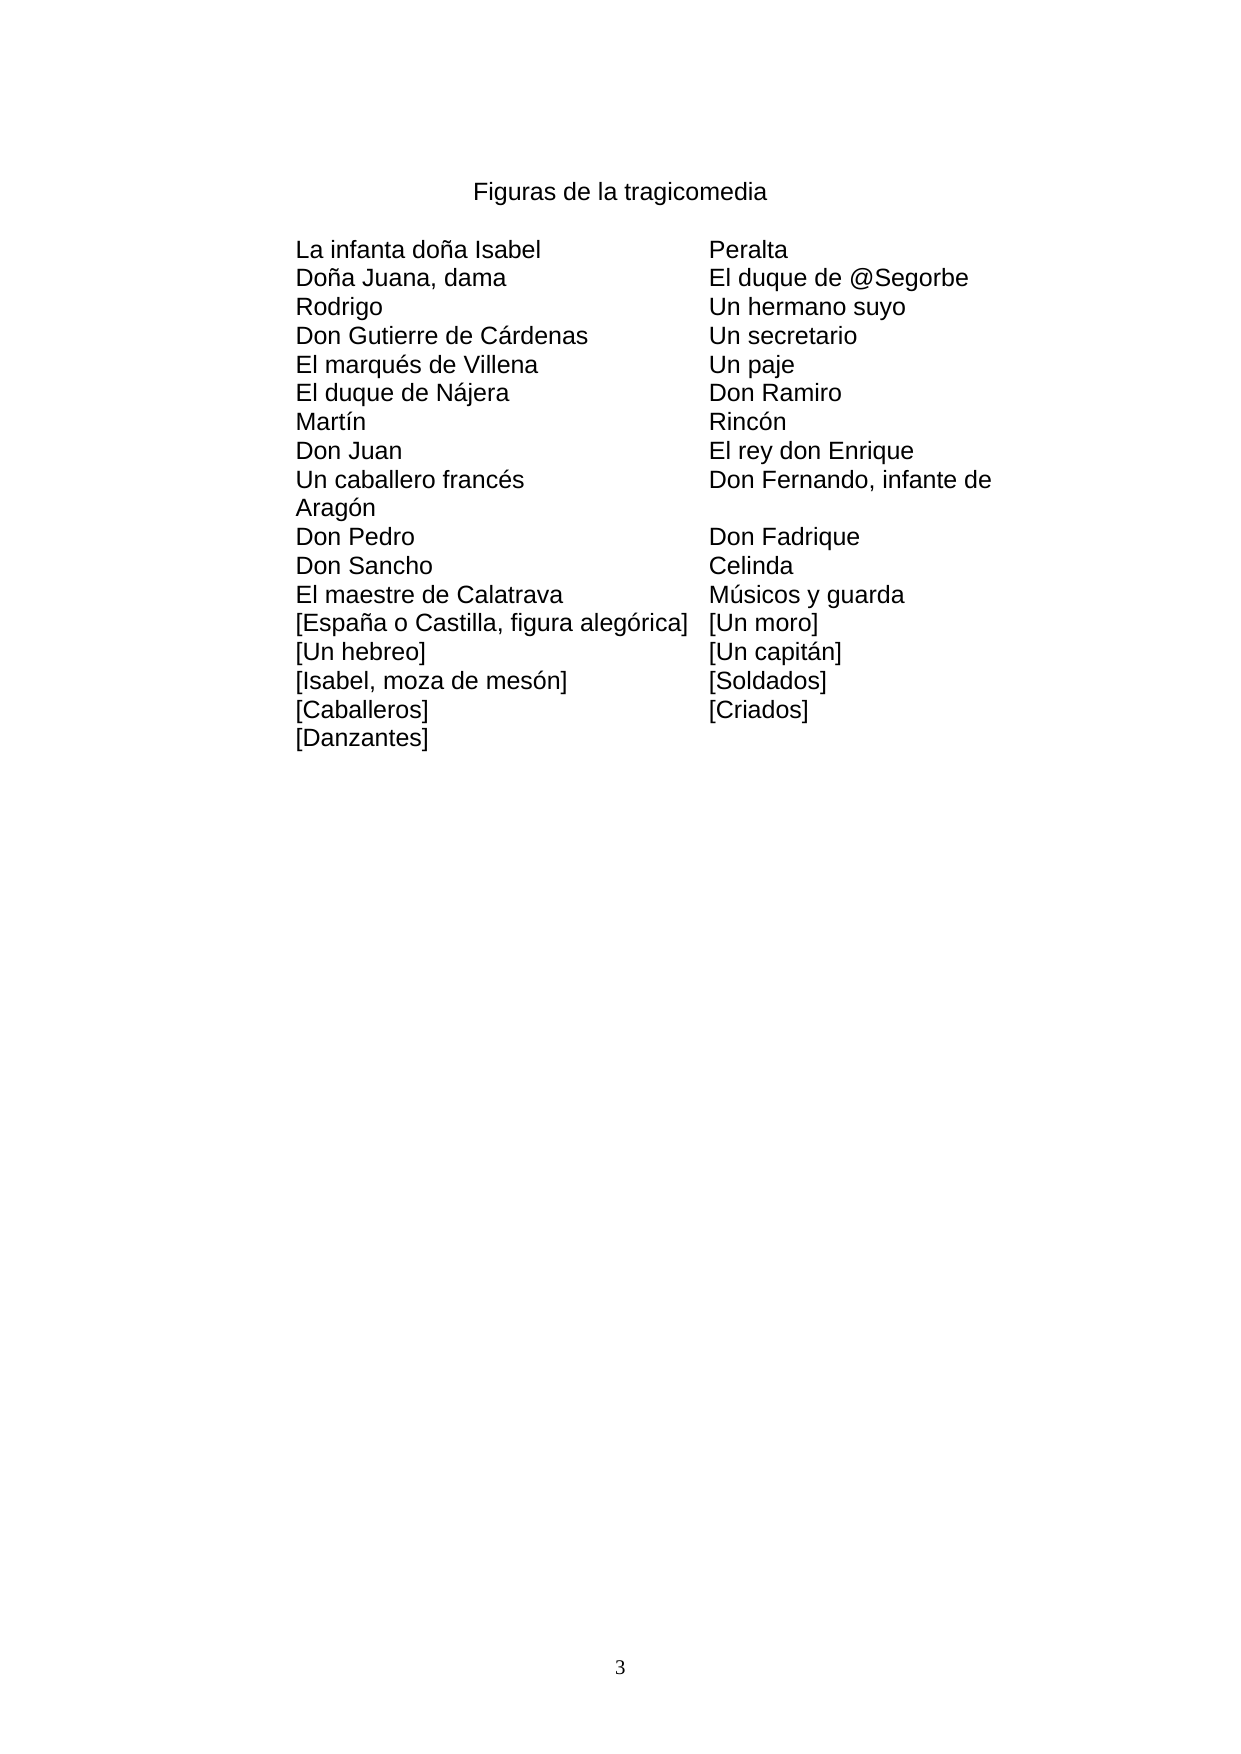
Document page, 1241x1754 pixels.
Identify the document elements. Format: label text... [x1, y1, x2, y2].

text [España o Castilla, figura alegórica] [Un moro] [295, 608, 1063, 637]
text El maestre de Calatrava Músicos y guarda [295, 580, 1063, 608]
text Figuras de la tragicomedia [177, 177, 1063, 206]
text Don Gutierre de Cárdenas Un secretario [295, 321, 1063, 350]
text [Danzantes] [295, 723, 1063, 752]
text El duque de Nájera Don Ramiro [295, 378, 1063, 407]
text La infanta doña Isabel Peralta [295, 235, 1063, 263]
text Don Sancho Celinda [295, 551, 1063, 580]
text El marqués de Villena Un paje [295, 350, 1063, 378]
text Don Pedro Don Fadrique [295, 522, 1063, 551]
text Doña Juana, dama El duque de @Segorbe [295, 263, 1063, 292]
text Martín Rincón [295, 407, 1063, 436]
text Rodrigo Un hermano suyo [295, 292, 1063, 321]
text [Isabel, moza de mesón] [Soldados] [295, 666, 1063, 695]
text Un caballero francés Don Fernando, infante de Aragón [295, 465, 1063, 522]
text Don Juan El rey don Enrique [295, 436, 1063, 465]
text [Un hebreo] [Un capitán] [295, 637, 1063, 666]
text [Caballeros] [Criados] [295, 695, 1063, 723]
